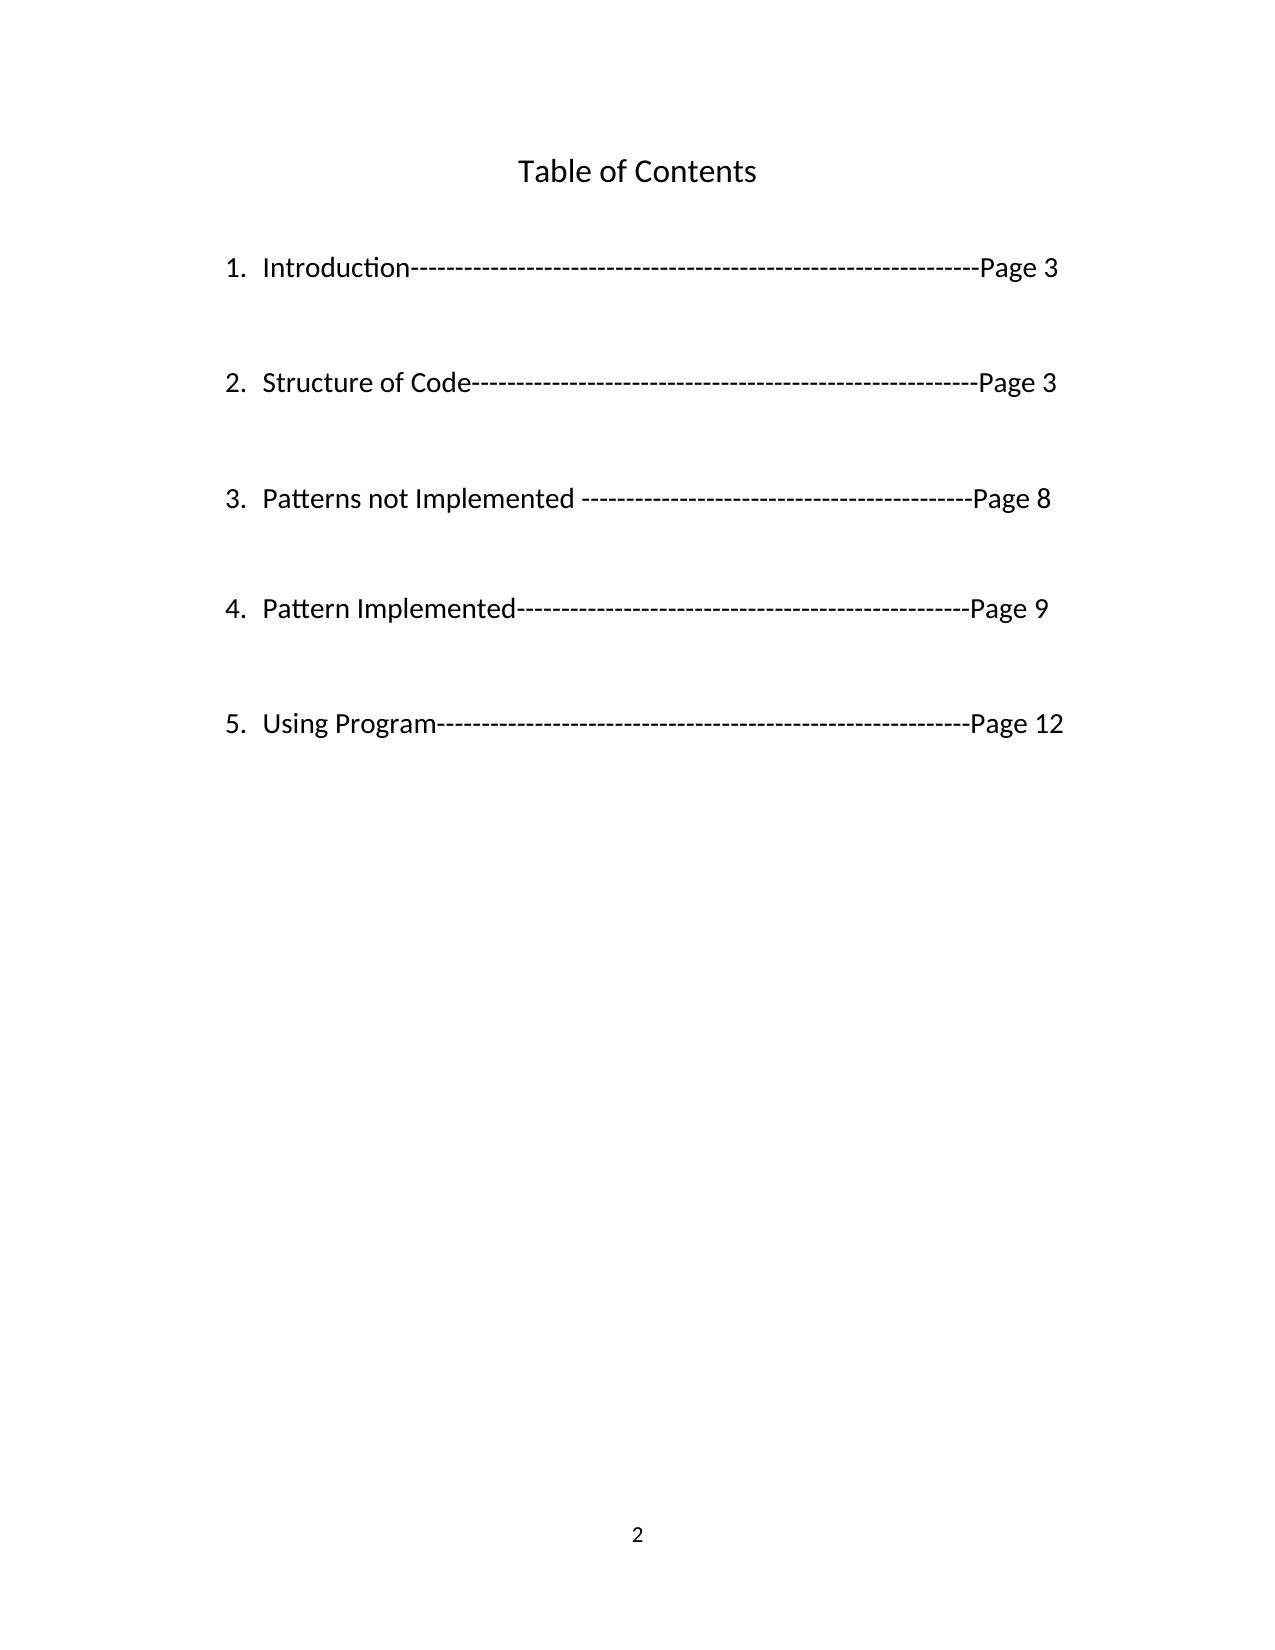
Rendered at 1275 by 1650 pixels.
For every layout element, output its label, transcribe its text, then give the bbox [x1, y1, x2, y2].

list Patterns not Implemented --------------------------------------------Page 8 [225, 480, 1125, 515]
list Introduction----------------------------------------------------------------Page 3 [225, 249, 1125, 285]
list Using Program------------------------------------------------------------Page 12 [225, 705, 1125, 741]
list Structure of Code---------------------------------------------------------Page 3 [225, 364, 1125, 400]
list Pattern Implemented---------------------------------------------------Page 9 [225, 590, 1125, 626]
text Table of Contents [150, 150, 1125, 191]
